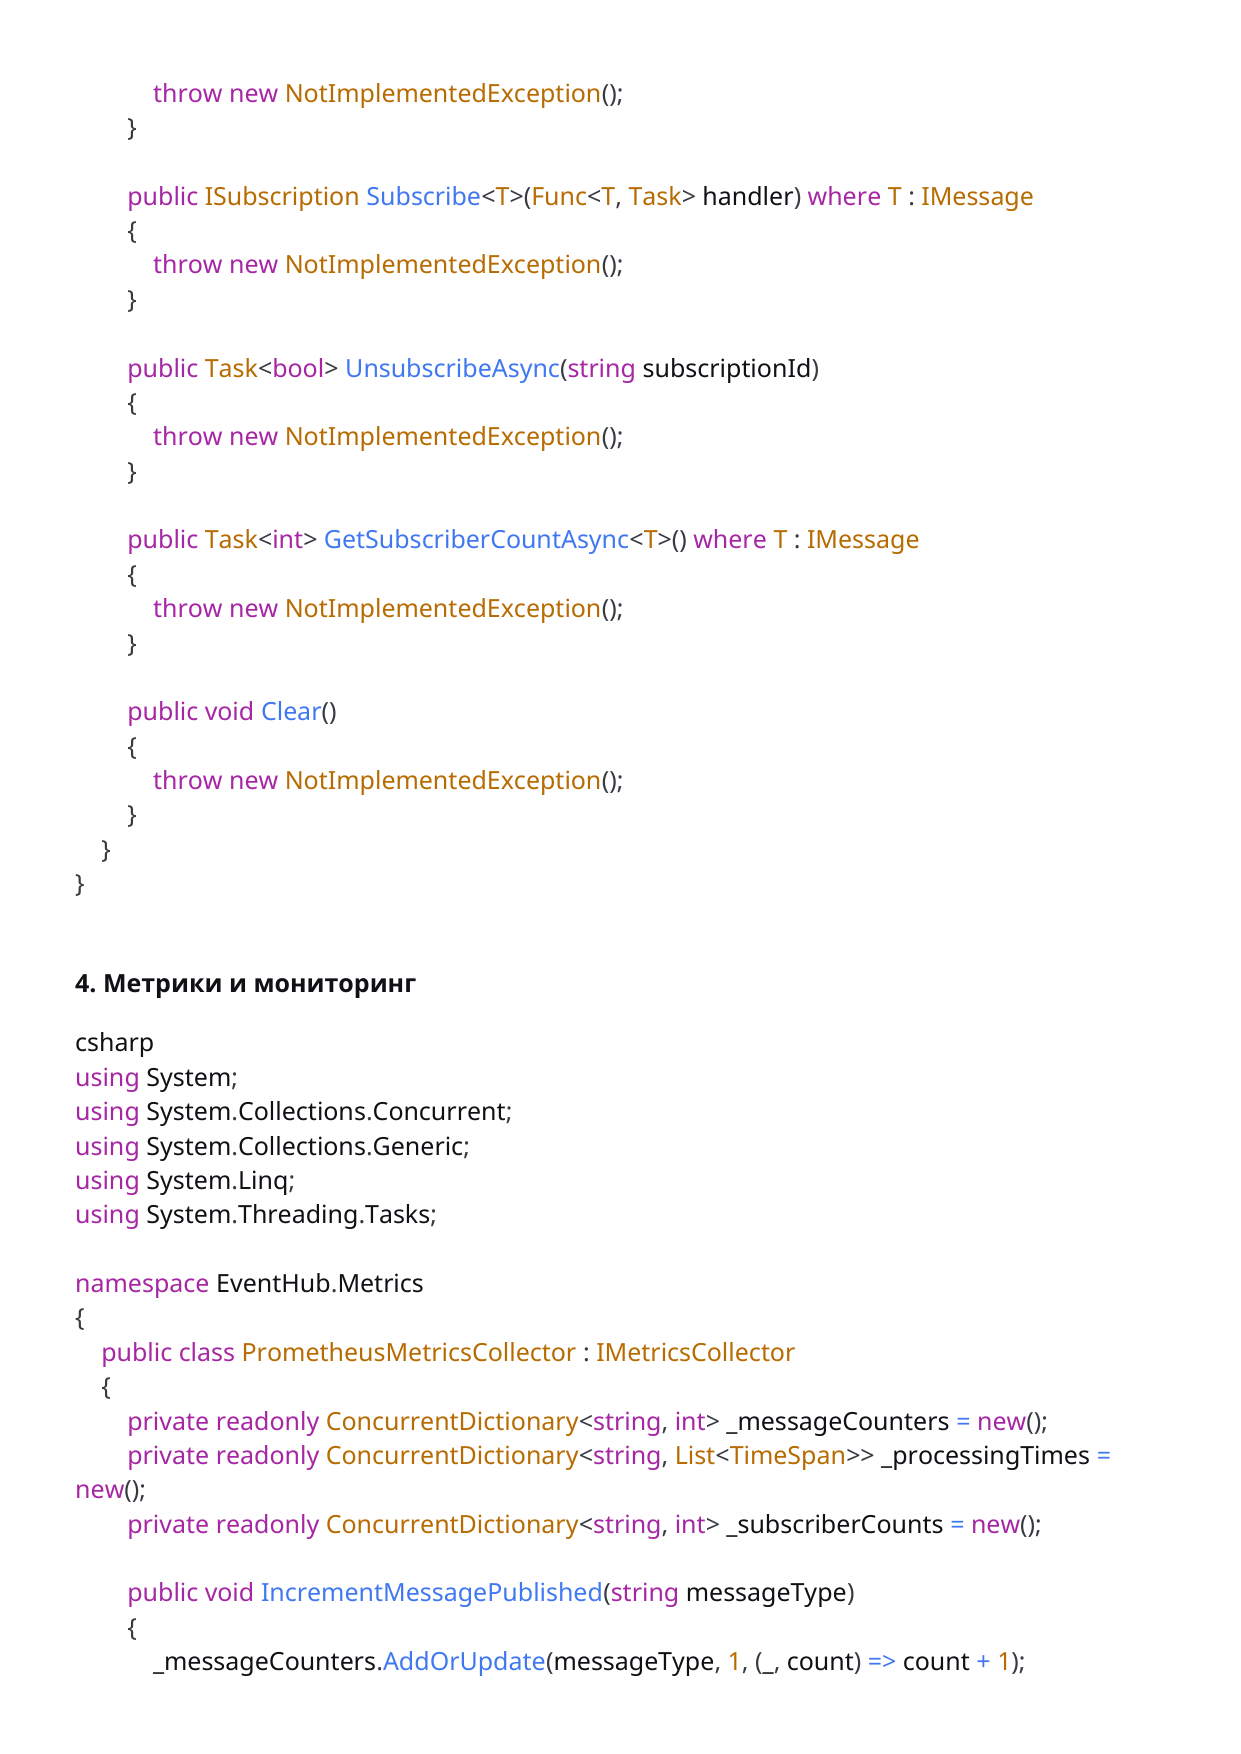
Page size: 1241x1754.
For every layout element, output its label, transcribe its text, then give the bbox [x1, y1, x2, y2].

text } [75, 866, 1165, 900]
text public Task<int> GetSubscriberCountAsync<T>() where T : IMessage [75, 522, 1165, 556]
text } [75, 797, 1165, 831]
text throw new NotImplementedException(); [75, 419, 1165, 453]
text } [75, 625, 1165, 659]
text public class PrometheusMetricsCollector : IMetricsCollector [75, 1334, 1165, 1368]
text 4. Метрики и мониторинг [75, 950, 1165, 1000]
text public void Clear() [75, 694, 1165, 728]
text private readonly ConcurrentDictionary<string, List<TimeSpan>> _processingTimes = new(); [75, 1437, 1165, 1506]
text using System.Linq; [75, 1162, 1165, 1197]
text throw new NotImplementedException(); [75, 762, 1165, 797]
text using System.Collections.Generic; [75, 1128, 1165, 1162]
text { [75, 556, 1165, 591]
text private readonly ConcurrentDictionary<string, int> _subscriberCounts = new(); [75, 1506, 1165, 1540]
text } [75, 281, 1165, 316]
text } [75, 453, 1165, 487]
text public void IncrementMessagePublished(string messageType) [75, 1575, 1165, 1609]
text _messageCounters.AddOrUpdate(messageType, 1, (_, count) => count + 1); [75, 1643, 1165, 1678]
text using System; [75, 1059, 1165, 1093]
text throw new NotImplementedException(); [75, 75, 1165, 109]
text } [75, 831, 1165, 866]
text using System.Threading.Tasks; [75, 1197, 1165, 1231]
text throw new NotImplementedException(); [75, 591, 1165, 625]
text using System.Collections.Concurrent; [75, 1093, 1165, 1128]
text private readonly ConcurrentDictionary<string, int> _messageCounters = new(); [75, 1403, 1165, 1437]
text { [75, 1368, 1165, 1403]
text } [75, 109, 1165, 144]
text { [75, 728, 1165, 762]
text { [75, 212, 1165, 247]
text { [75, 384, 1165, 419]
text { [75, 1300, 1165, 1334]
text public ISubscription Subscribe<T>(Func<T, Task> handler) where T : IMessage [75, 178, 1165, 212]
text public Task<bool> UnsubscribeAsync(string subscriptionId) [75, 350, 1165, 384]
text throw new NotImplementedException(); [75, 247, 1165, 281]
text csharp [75, 1025, 1165, 1059]
text namespace EventHub.Metrics [75, 1265, 1165, 1300]
text { [75, 1609, 1165, 1643]
